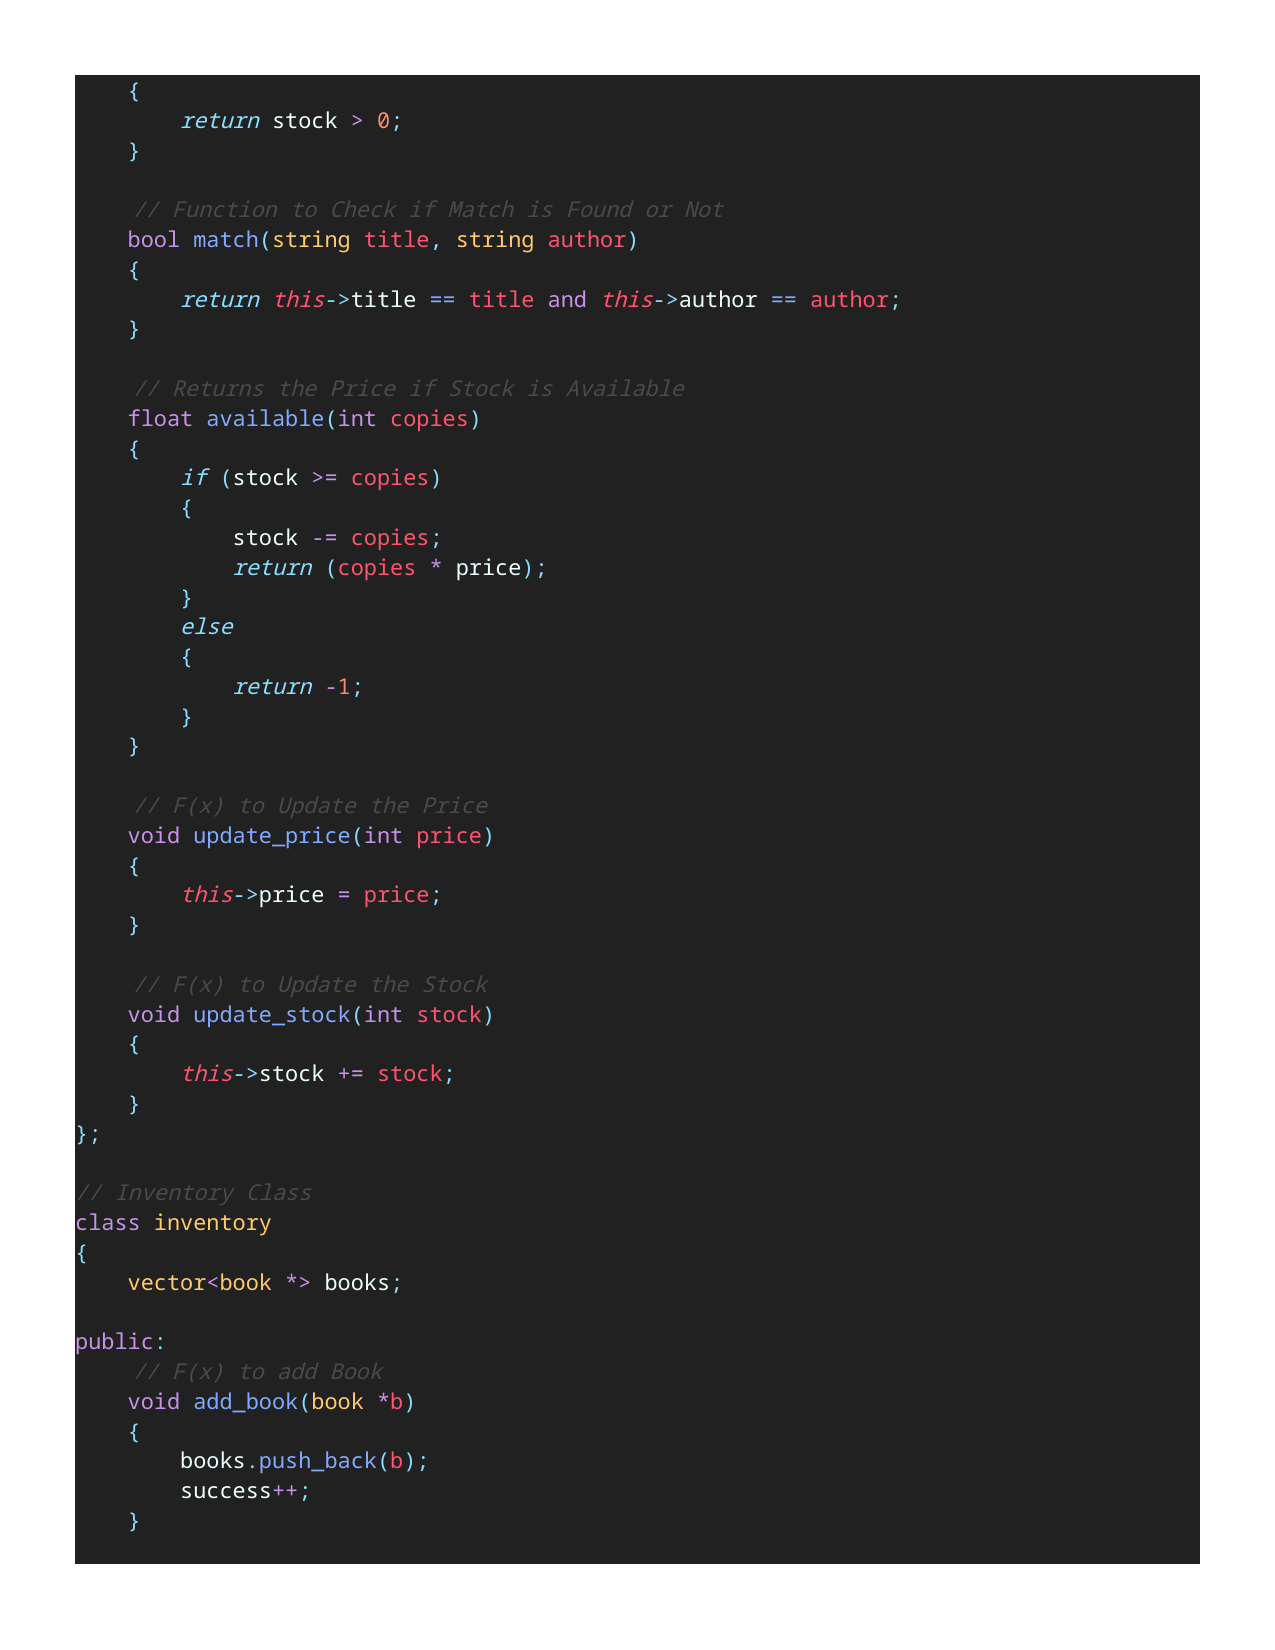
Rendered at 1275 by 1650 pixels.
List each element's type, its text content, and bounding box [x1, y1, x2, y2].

text { [75, 254, 1200, 283]
text else [75, 611, 1200, 641]
text } [75, 1505, 1200, 1535]
text if (stock >= copies) [75, 462, 1200, 492]
text this->price = price; [75, 879, 1200, 909]
text { [75, 432, 1200, 462]
text { [75, 492, 1200, 522]
text // F(x) to Update the Stock [75, 969, 1200, 998]
text // Function to Check if Match is Found or Not [75, 194, 1200, 224]
text stock -= copies; [75, 522, 1200, 552]
text void update_stock(int stock) [75, 998, 1200, 1028]
text // Inventory Class [75, 1177, 1200, 1207]
text return stock > 0; [75, 105, 1200, 134]
text books.push_back(b); [75, 1445, 1200, 1475]
text this->stock += stock; [75, 1058, 1200, 1088]
text return -1; [75, 671, 1200, 701]
text { [75, 641, 1200, 671]
text class inventory [75, 1207, 1200, 1237]
text success++; [75, 1475, 1200, 1505]
text { [75, 75, 1200, 105]
text } [75, 581, 1200, 611]
text // F(x) to Update the Price [75, 790, 1200, 820]
text } [75, 313, 1200, 343]
text } [75, 1088, 1200, 1118]
text { [75, 1237, 1200, 1267]
text return (copies * price); [75, 552, 1200, 581]
text // F(x) to add Book [75, 1356, 1200, 1386]
text { [75, 1416, 1200, 1445]
text vector<book *> books; [75, 1267, 1200, 1296]
text // Returns the Price if Stock is Available [75, 373, 1200, 403]
text } [75, 134, 1200, 164]
text } [75, 909, 1200, 939]
text } [75, 701, 1200, 730]
text bool match(string title, string author) [75, 224, 1200, 254]
text { [75, 849, 1200, 879]
text public: [75, 1326, 1200, 1356]
text } [75, 730, 1200, 760]
text { [75, 1028, 1200, 1058]
text float available(int copies) [75, 403, 1200, 432]
text return this->title == title and this->author == author; [75, 283, 1200, 313]
text }; [75, 1118, 1200, 1147]
text void update_price(int price) [75, 820, 1200, 849]
text void add_book(book *b) [75, 1386, 1200, 1416]
